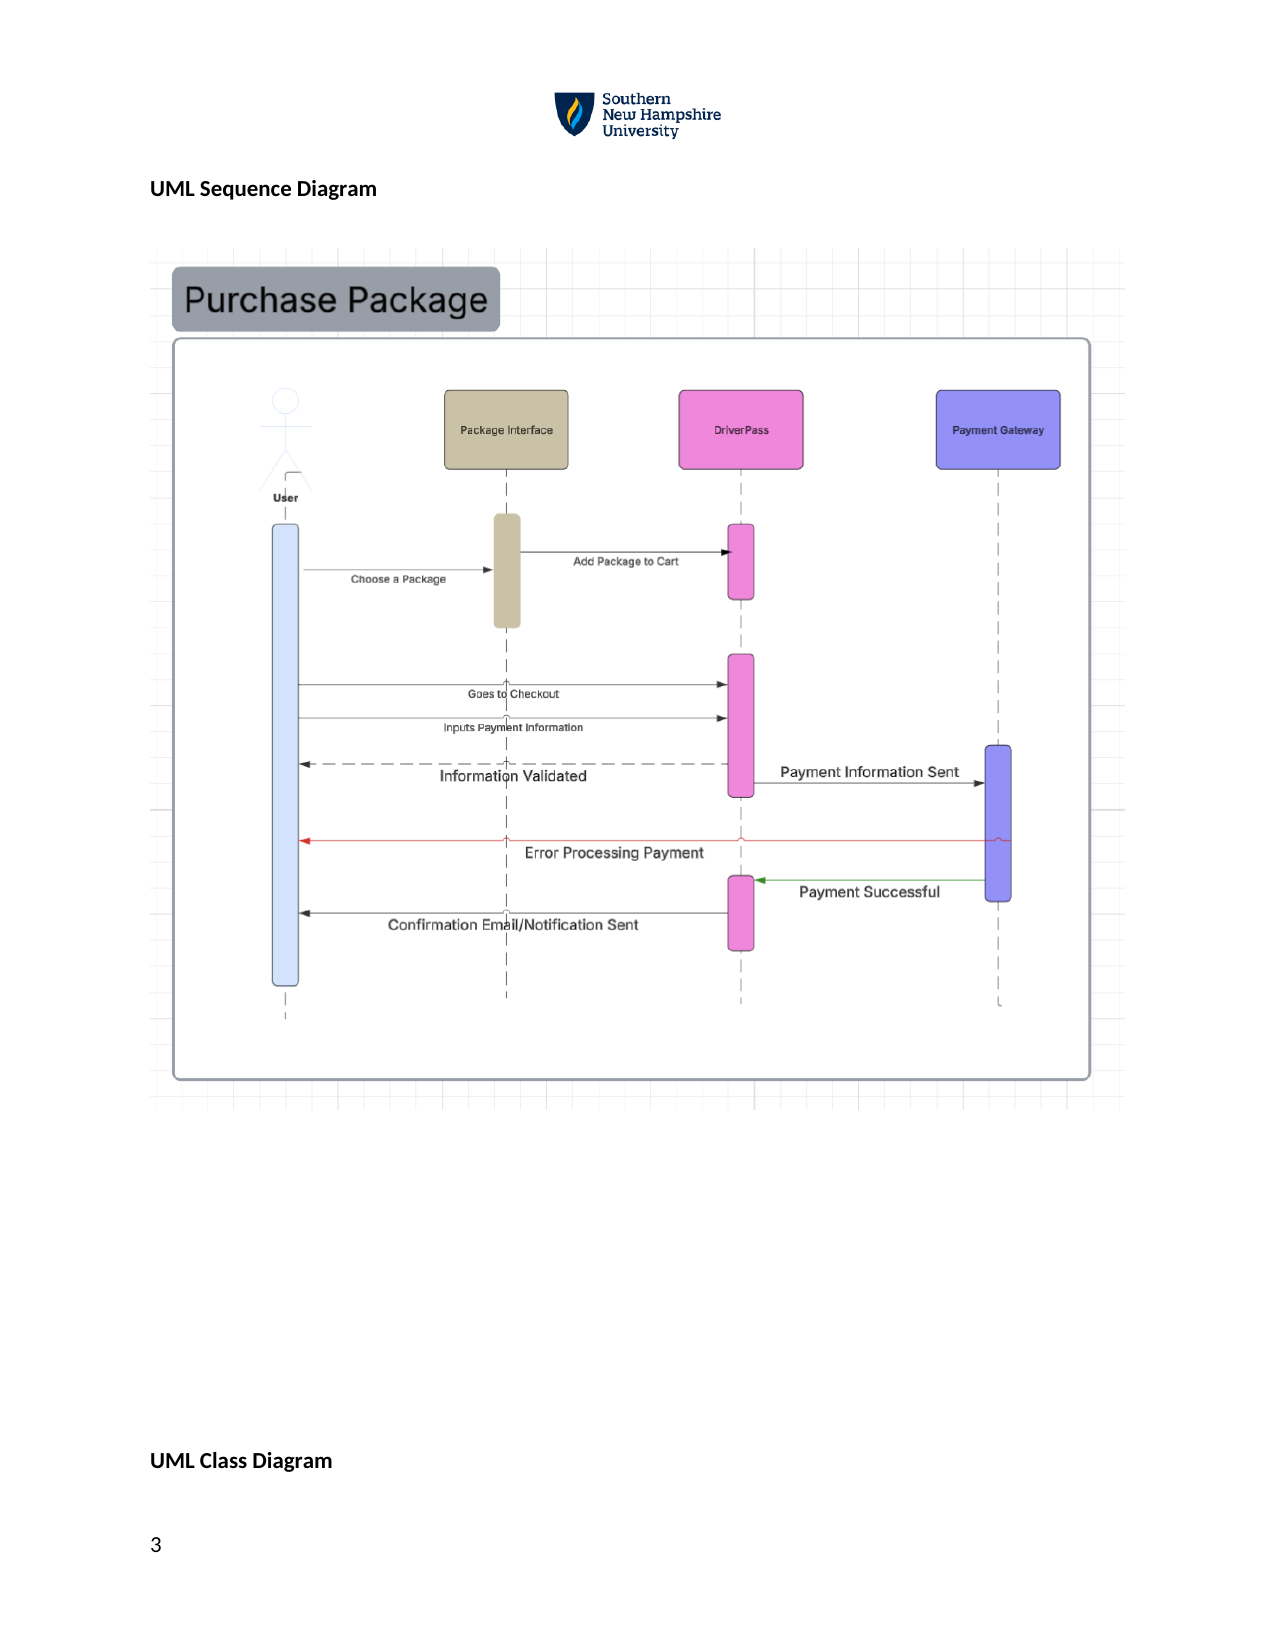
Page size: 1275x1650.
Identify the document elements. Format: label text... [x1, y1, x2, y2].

picture [150, 248, 1125, 1110]
picture [546, 75, 729, 154]
subtitle UML Sequence Diagram [150, 174, 1125, 202]
subtitle UML Class Diagram [150, 1446, 1125, 1474]
